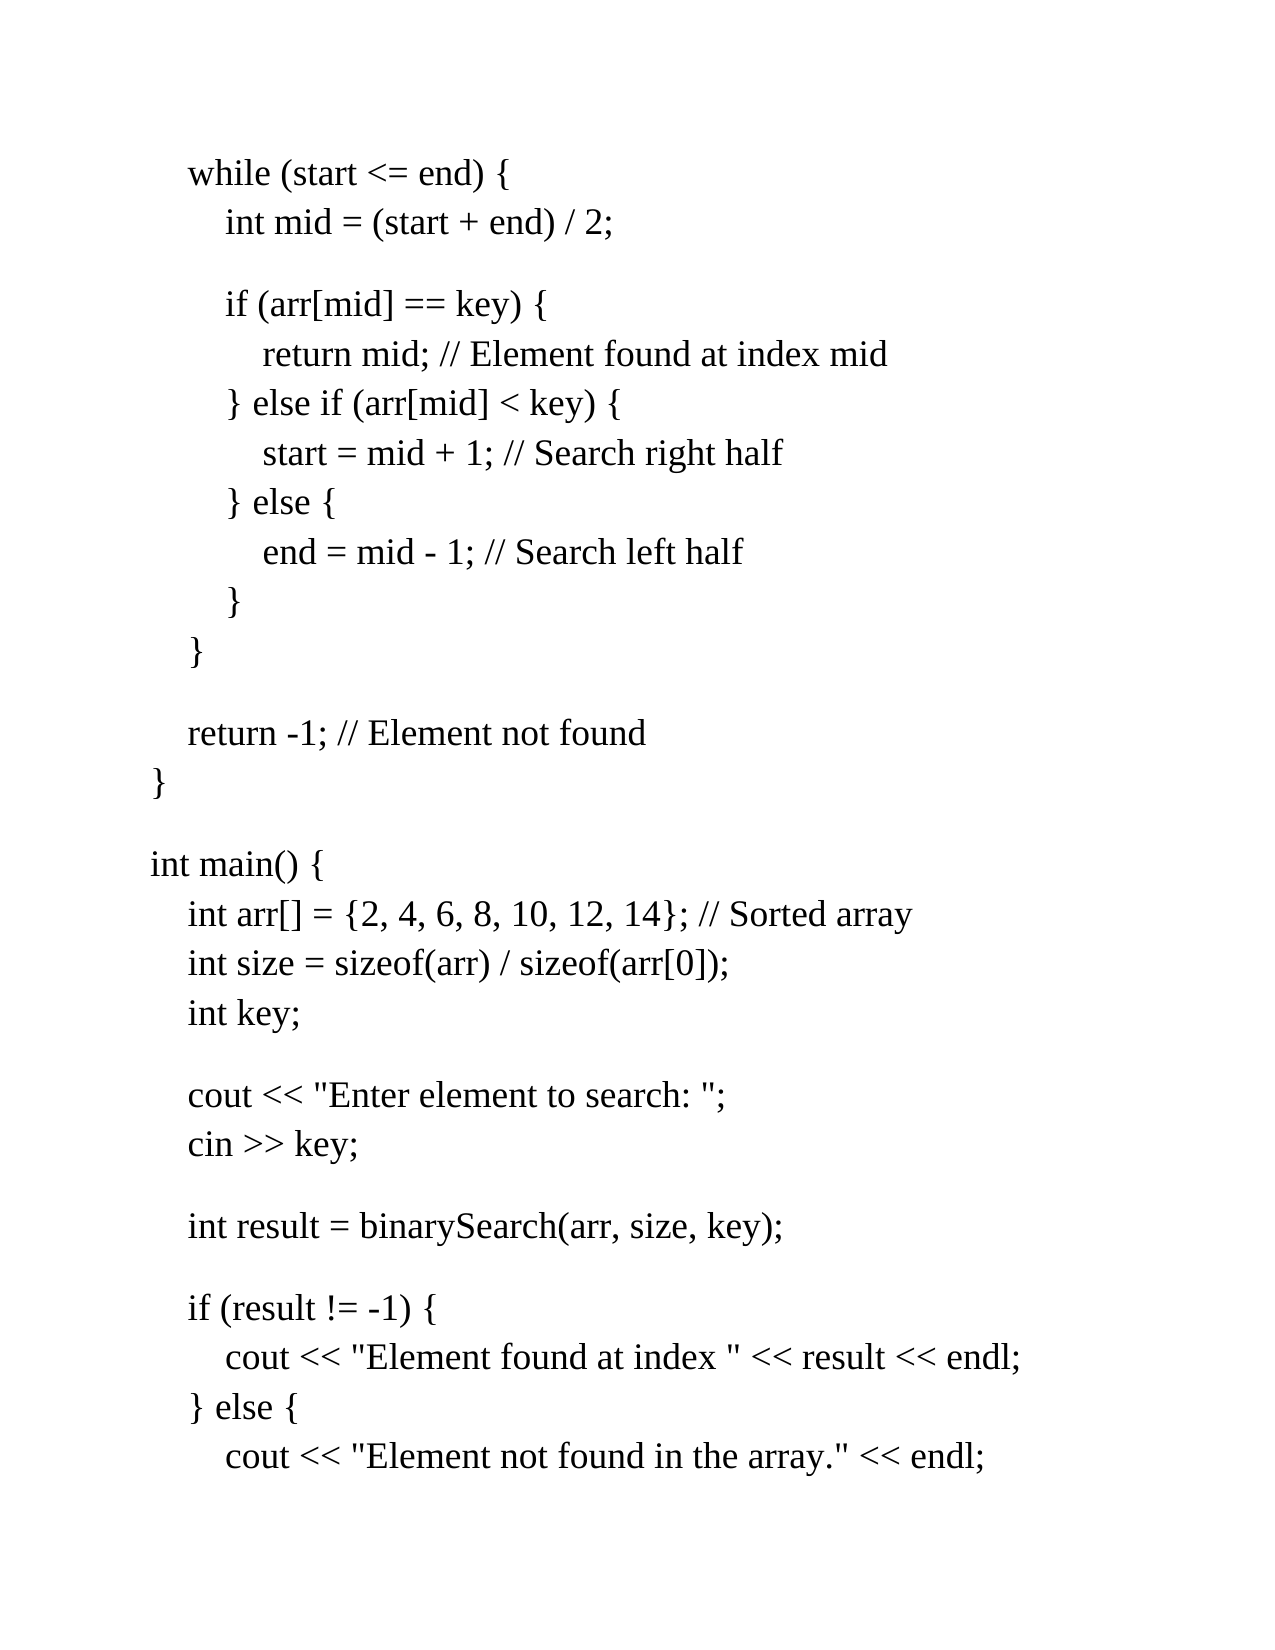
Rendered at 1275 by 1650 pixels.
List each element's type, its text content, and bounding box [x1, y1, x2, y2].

text int mid = (start + end) / 2; [150, 199, 1125, 243]
text } else { [150, 480, 1125, 523]
text cout << "Element found at index " << result << endl; [150, 1335, 1125, 1378]
text start = mid + 1; // Search right half [150, 430, 1125, 473]
text int size = sizeof(arr) / sizeof(arr[0]); [150, 941, 1125, 984]
text int key; [150, 990, 1125, 1033]
text return -1; // Element not found [150, 710, 1125, 753]
text cin >> key; [150, 1122, 1125, 1165]
text } [150, 628, 1125, 672]
text cout << "Element not found in the array." << endl; [150, 1434, 1125, 1477]
text if (arr[mid] == key) { [150, 281, 1125, 324]
text } else { [150, 1384, 1125, 1427]
text int arr[] = {2, 4, 6, 8, 10, 12, 14}; // Sorted array [150, 891, 1125, 934]
text return mid; // Element found at index mid [150, 331, 1125, 374]
text } else if (arr[mid] < key) { [150, 381, 1125, 424]
text end = mid - 1; // Search left half [150, 529, 1125, 572]
text } [150, 760, 1125, 803]
text int main() { [150, 842, 1125, 885]
text int result = binarySearch(arr, size, key); [150, 1203, 1125, 1247]
text while (start <= end) { [150, 150, 1125, 193]
text if (result != -1) { [150, 1285, 1125, 1328]
text } [150, 579, 1125, 622]
text cout << "Enter element to search: "; [150, 1072, 1125, 1115]
